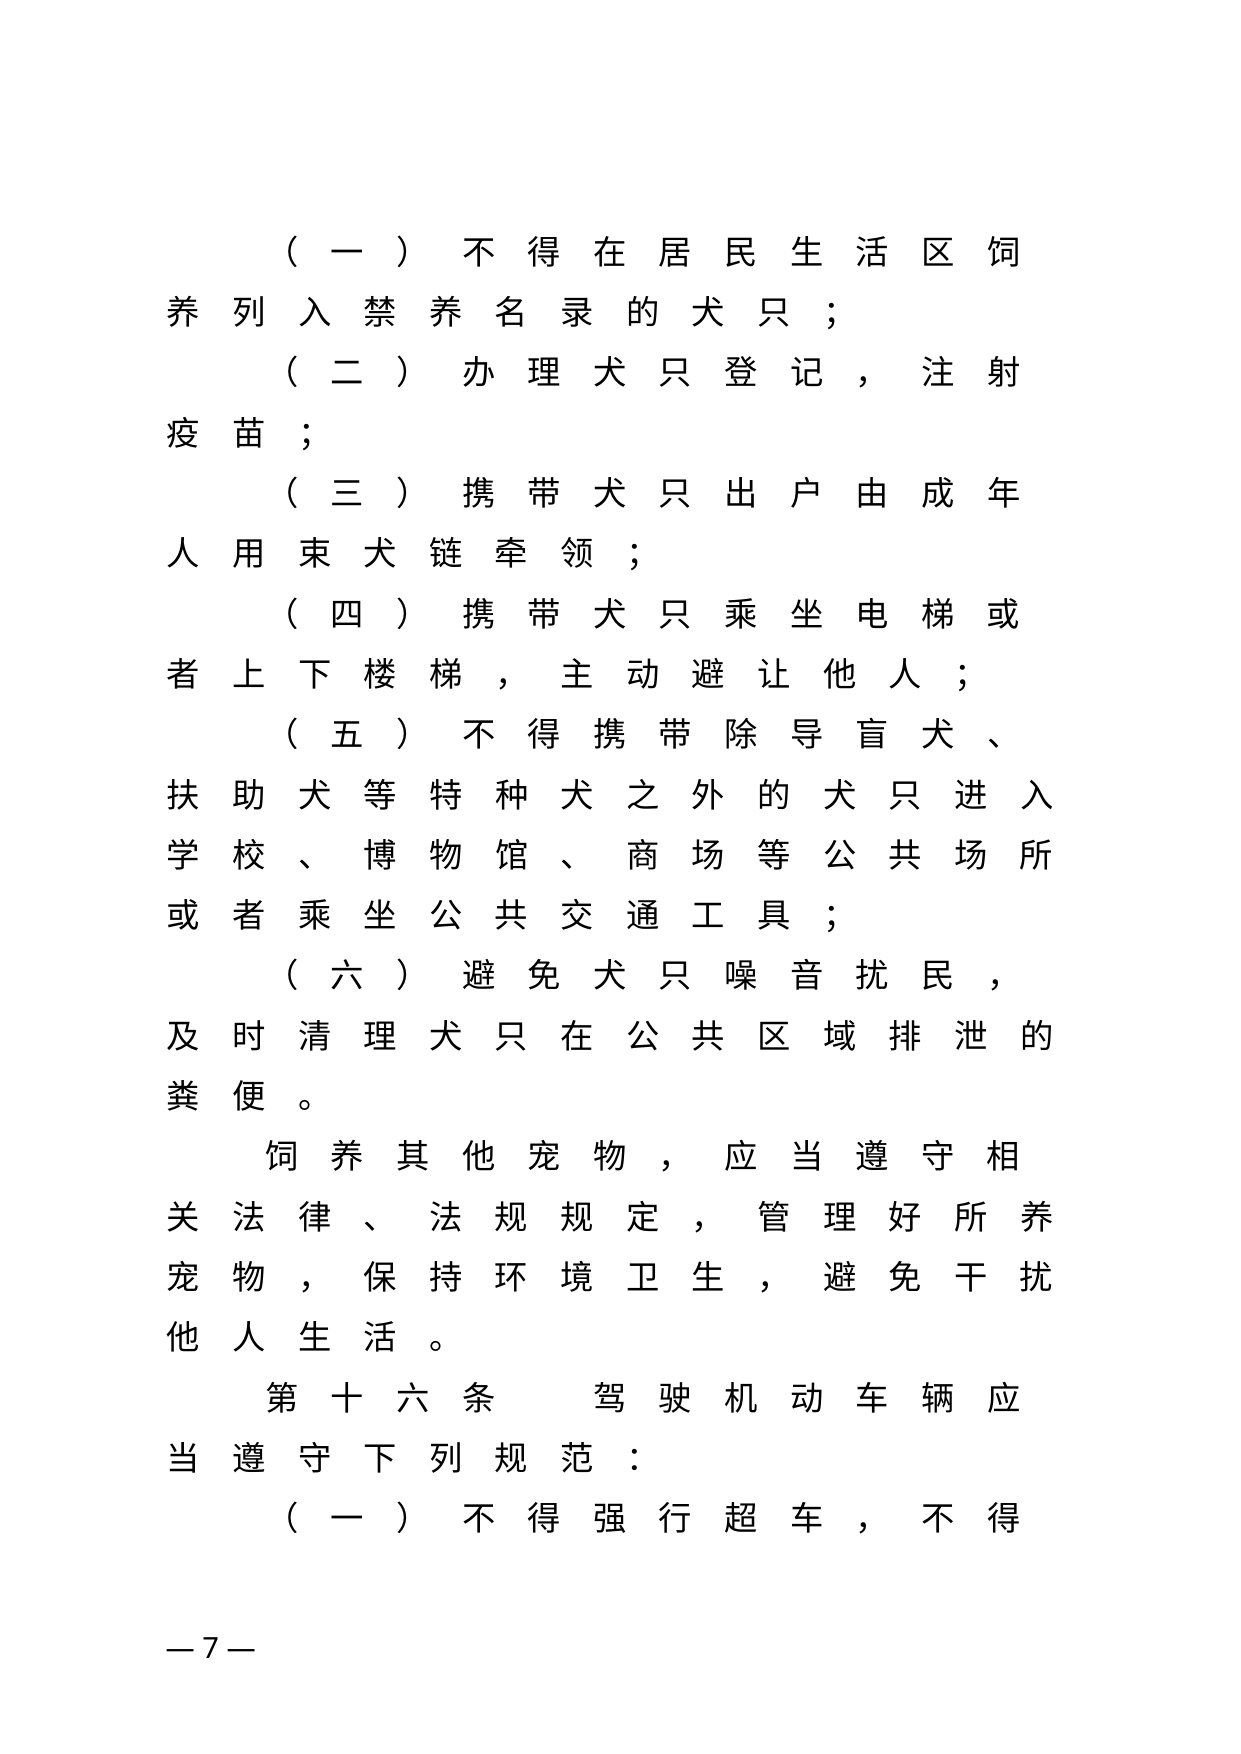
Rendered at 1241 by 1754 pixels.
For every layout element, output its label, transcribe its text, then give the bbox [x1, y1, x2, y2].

text （二）办理犬只登记，注射疫苗； [167, 340, 1085, 461]
text 第十六条 驾驶机动车辆应当遵守下列规范： [167, 1365, 1085, 1486]
text （四）携带犬只乘坐电梯或者上下楼梯，主动避让他人； [167, 581, 1085, 702]
text （六）避免犬只噪音扰民，及时清理犬只在公共区域排泄的粪便。 [167, 943, 1085, 1124]
text （一）不得在居民生活区饲养列入禁养名录的犬只； [167, 219, 1085, 340]
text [167, 1486, 1085, 1546]
text （五）不得携带除导盲犬、扶助犬等特种犬之外的犬只进入学校、博物馆、商场等公共场所或者乘坐公共交通工具； [167, 702, 1085, 943]
text 饲养其他宠物，应当遵守相关法律、法规规定，管理好所养宠物，保持环境卫生，避免干扰他人生活。 [167, 1124, 1085, 1365]
text （三）携带犬只出户由成年人用束犬链牵领； [167, 461, 1085, 581]
